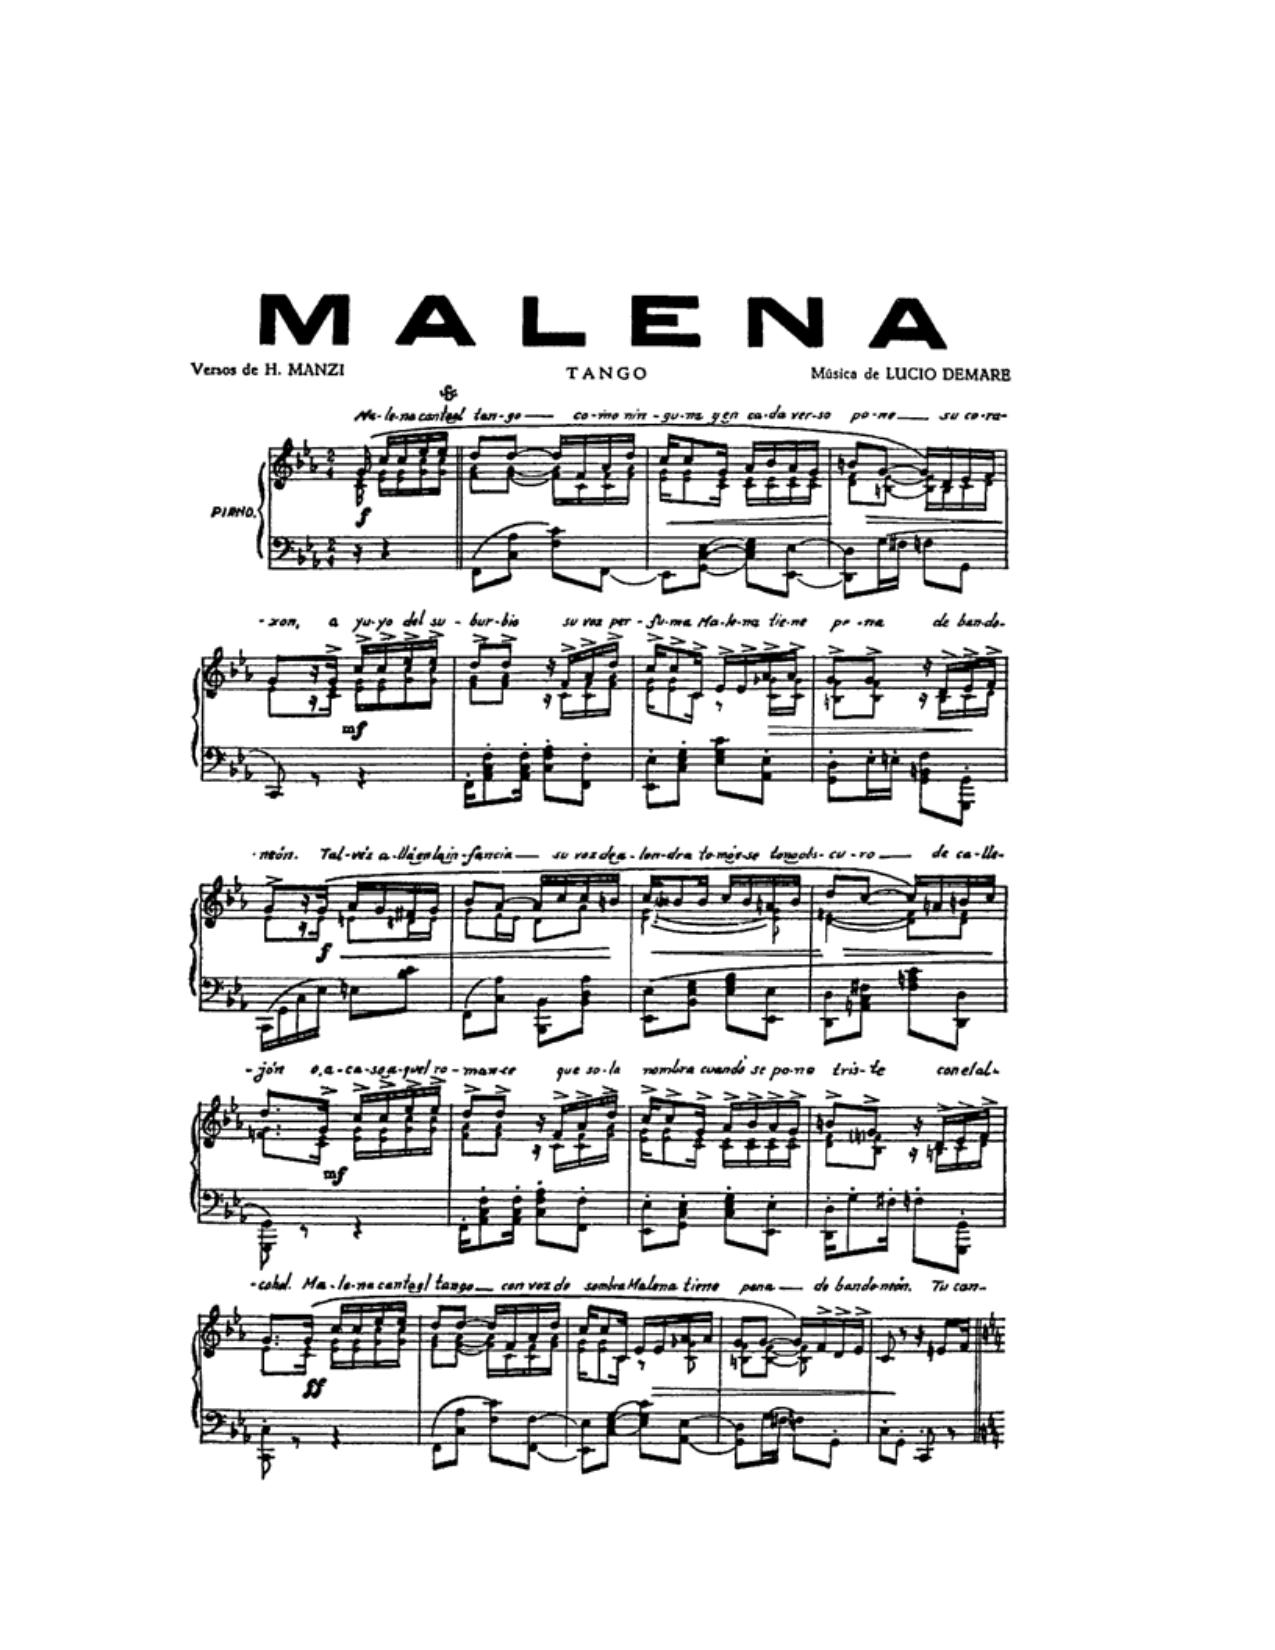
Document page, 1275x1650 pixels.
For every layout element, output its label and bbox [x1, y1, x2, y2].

picture [177, 288, 1021, 1482]
